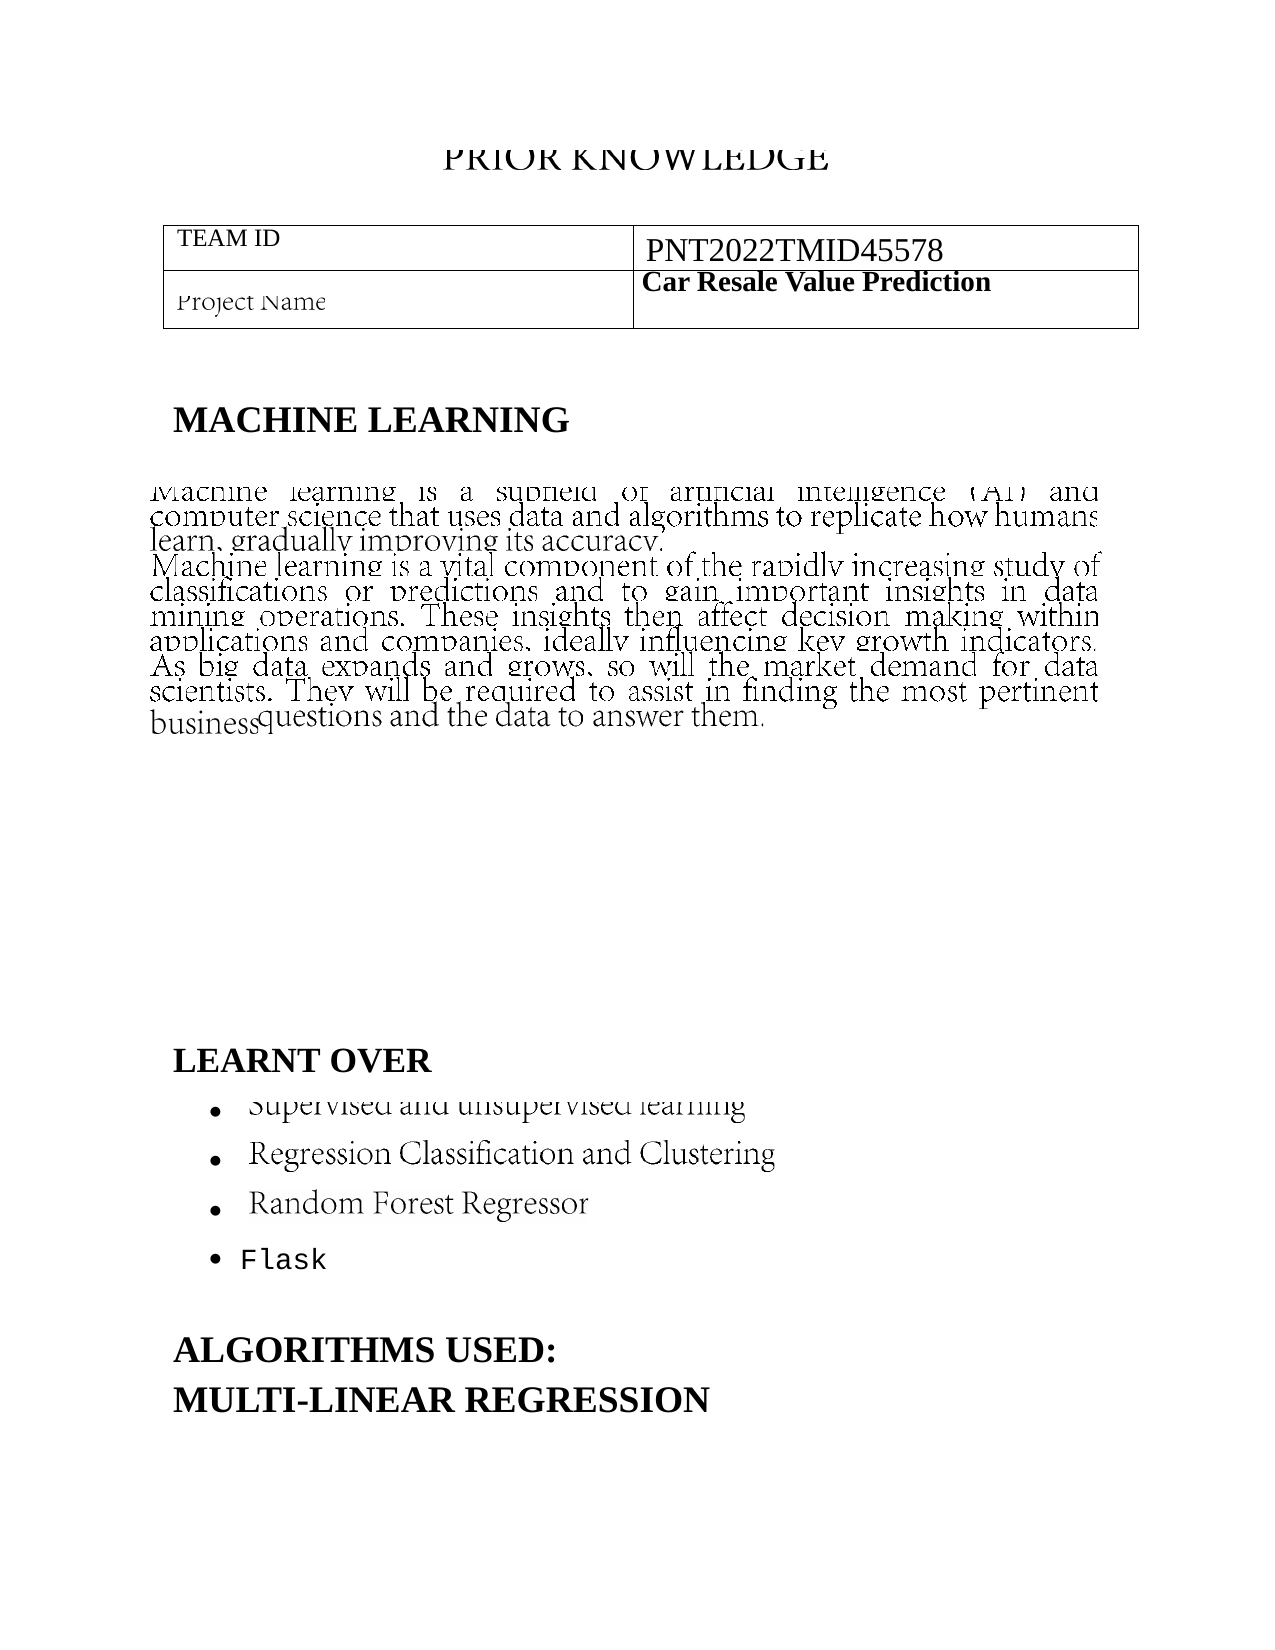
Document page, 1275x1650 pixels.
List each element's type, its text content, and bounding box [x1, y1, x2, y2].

text ALGORITHMS USED: [173, 1343, 1125, 1368]
text · [210, 1201, 1125, 1226]
text · Flask [210, 1249, 1125, 1274]
text · [210, 1103, 1125, 1128]
text LEARNT OVER [173, 1053, 1125, 1078]
table_cell Car Resale Value Prediction [634, 271, 1138, 328]
table_header PNT2022TMID45578 [634, 226, 1138, 270]
table_header TEAM ID [164, 226, 633, 270]
text MULTI-LINEAR REGRESSION [173, 1393, 1125, 1418]
table_cell [164, 271, 633, 328]
text · [210, 1152, 1125, 1177]
text MACHINE LEARNING [173, 413, 1125, 438]
